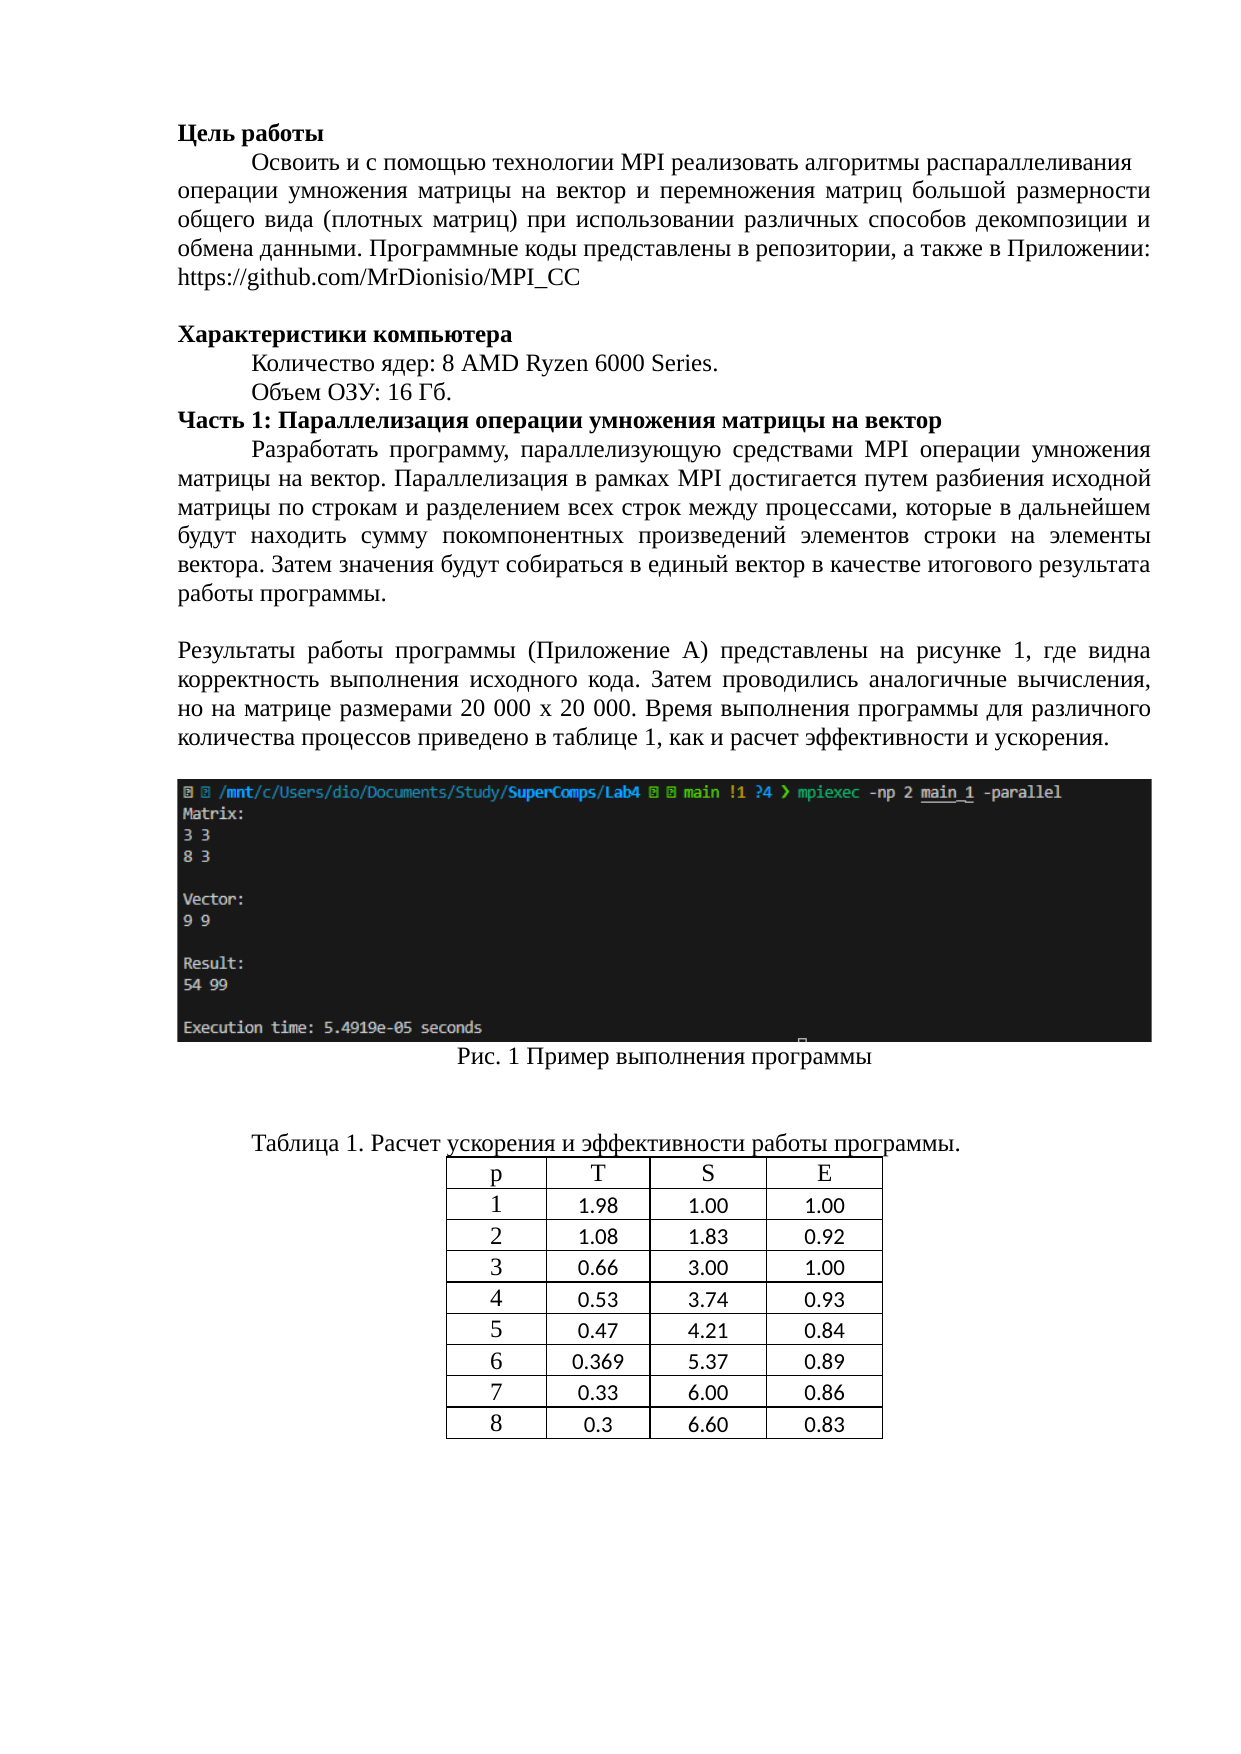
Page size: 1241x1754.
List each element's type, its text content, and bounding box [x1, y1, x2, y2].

text Таблица 1. Расчет ускорения и эффективности работы программы. [177, 1128, 1152, 1156]
picture [177, 779, 1152, 1042]
table_cell 4 [447, 1283, 546, 1313]
text Количество ядер: 8 AMD Ryzen 6000 Series. [177, 348, 1152, 377]
table_cell 0.369 [547, 1345, 649, 1375]
table_cell 0.3 [547, 1408, 649, 1438]
table_cell 0.84 [767, 1314, 882, 1344]
text Объем ОЗУ: 16 Гб. [177, 377, 1152, 406]
table_cell 3 [447, 1251, 546, 1281]
table_cell 6.60 [651, 1408, 766, 1438]
text Результаты работы программы (Приложение А) представлены на рисунке 1, где видна корректность выполнения исходного кода. Затем проводились аналогичные вычисления, но на матрице размерами 20 000 x 20 000. Время выполнения программы для различного количества процессов приведено в таблице 1, как и расчет эффективности и ускорения. [177, 636, 1152, 751]
table_cell 1.83 [651, 1220, 766, 1250]
table_cell 0.89 [767, 1345, 882, 1375]
table_header T [547, 1158, 649, 1188]
text Рис. 1 Пример выполнения программы [177, 1042, 1152, 1070]
table_cell 0.33 [547, 1376, 649, 1406]
table_cell 8 [447, 1408, 546, 1438]
table_cell 4.21 [651, 1314, 766, 1344]
table_cell 0.86 [767, 1376, 882, 1406]
table_cell 0.66 [547, 1251, 649, 1281]
table_cell 0.83 [767, 1408, 882, 1438]
table_header p [447, 1158, 546, 1188]
table_cell 0.53 [547, 1283, 649, 1313]
table_header S [651, 1158, 766, 1188]
text Часть 1: Параллелизация операции умножения матрицы на вектор [177, 406, 1152, 434]
table_cell 1.00 [767, 1251, 882, 1281]
table_cell 1.00 [767, 1189, 882, 1219]
table_cell 0.47 [547, 1314, 649, 1344]
table_cell 3.00 [651, 1251, 766, 1281]
text Характеристики компьютера [177, 319, 1152, 348]
table_cell 1.00 [651, 1189, 766, 1219]
table_cell 7 [447, 1376, 546, 1406]
table_header E [767, 1158, 882, 1188]
text Освоить и с помощью технологии MPI реализовать алгоритмы распараллеливания [177, 147, 1152, 176]
text операции умножения матрицы на вектор и перемножения матриц большой размерности общего вида (плотных матриц) при использовании различных способов декомпозиции и обмена данными. Программные коды представлены в репозитории, а также в Приложении: https://github.com/MrDionisio/MPI_CC [177, 176, 1152, 291]
text Цель работы [177, 118, 1152, 147]
table_cell 6 [447, 1345, 546, 1375]
table_cell 1.98 [547, 1189, 649, 1219]
table_cell 3.74 [651, 1283, 766, 1313]
text Разработать программу, параллелизующую средствами MPI операции умножения матрицы на вектор. Параллелизация в рамках MPI достигается путем разбиения исходной матрицы по строкам и разделением всех строк между процессами, которые в дальнейшем будут находить сумму покомпонентных произведений элементов строки на элементы вектора. Затем значения будут собираться в единый вектор в качестве итогового результата работы программы. [177, 434, 1152, 607]
table_cell 1 [447, 1189, 546, 1219]
table_cell 5.37 [651, 1345, 766, 1375]
table_cell 1.08 [547, 1220, 649, 1250]
table_cell 2 [447, 1220, 546, 1250]
table_cell 0.93 [767, 1283, 882, 1313]
table_cell 0.92 [767, 1220, 882, 1250]
table_cell 6.00 [651, 1376, 766, 1406]
table_cell 5 [447, 1314, 546, 1344]
